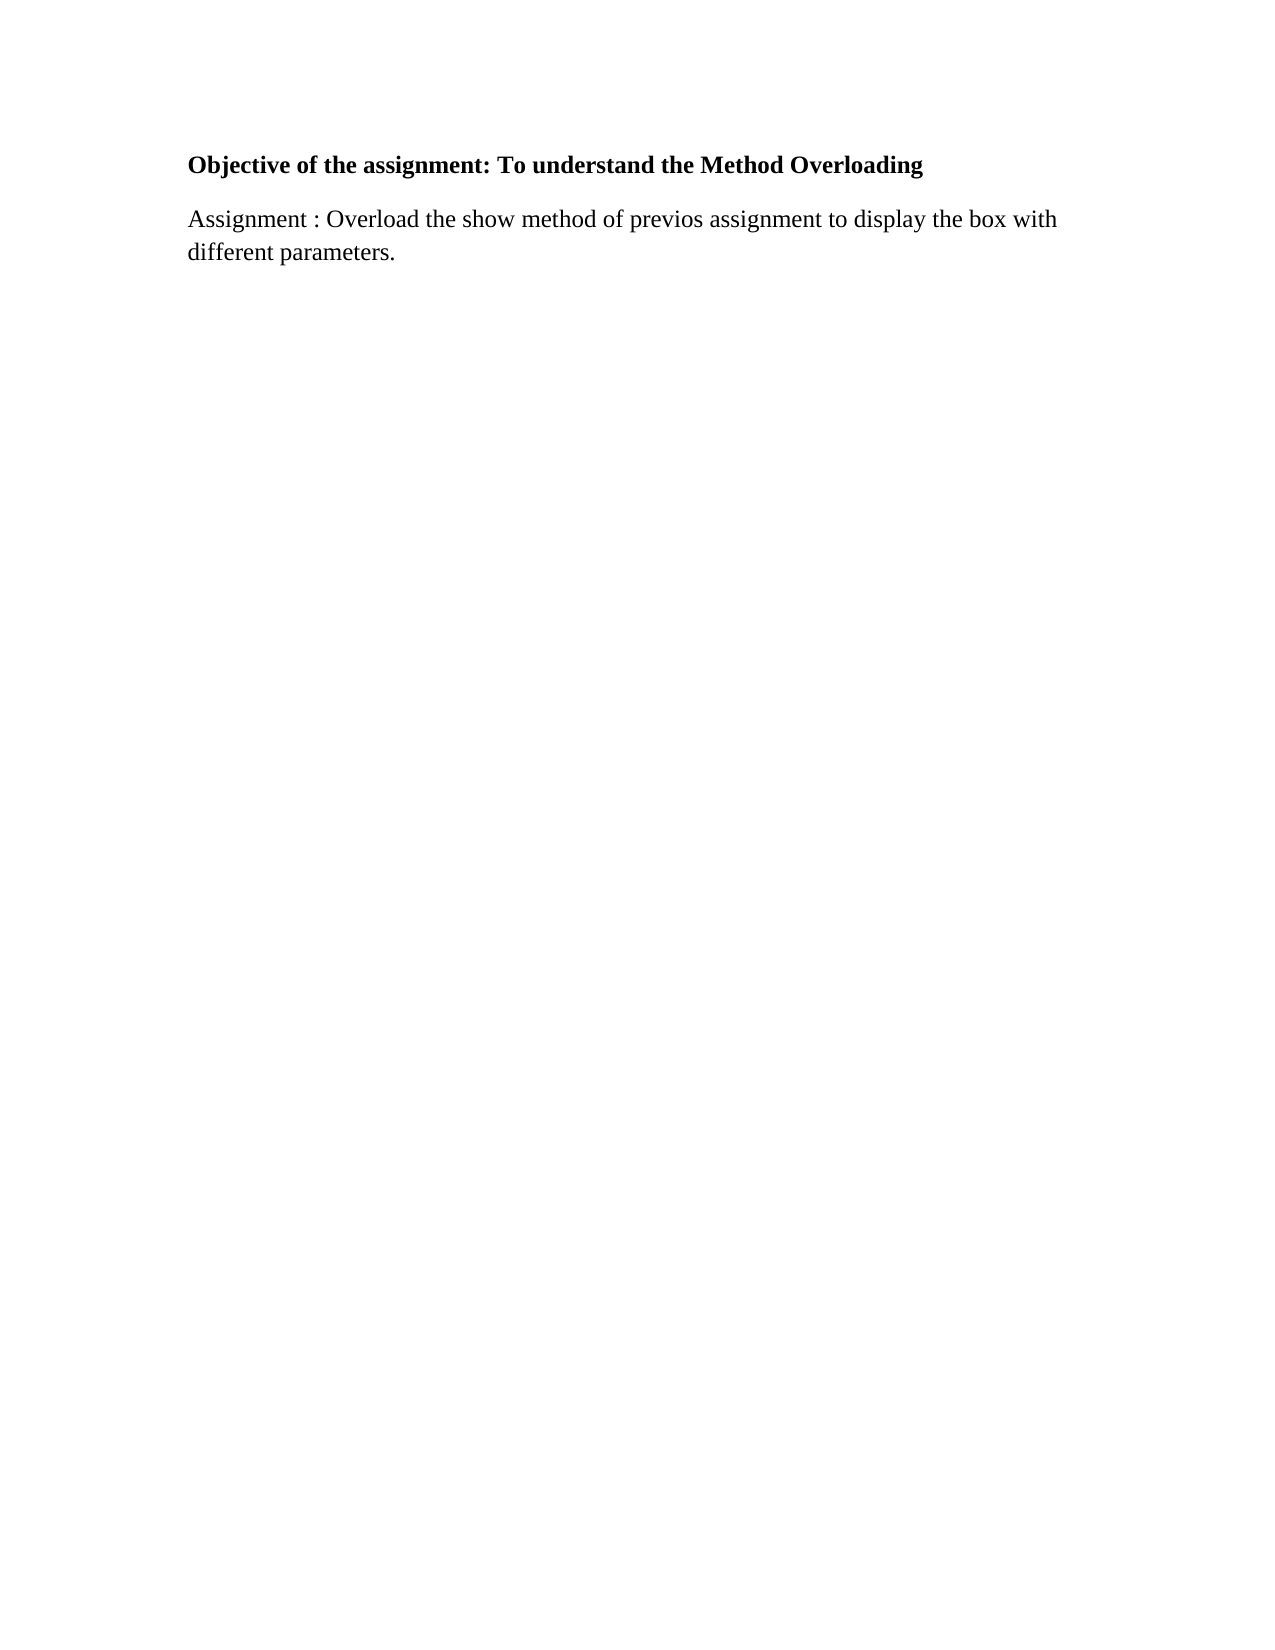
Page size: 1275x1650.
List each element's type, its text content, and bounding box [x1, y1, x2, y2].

text Assignment : Overload the show method of previos assignment to display the box with different parameters. [187, 204, 1125, 266]
text Objective of the assignment: To understand the Method Overloading [187, 150, 1125, 179]
